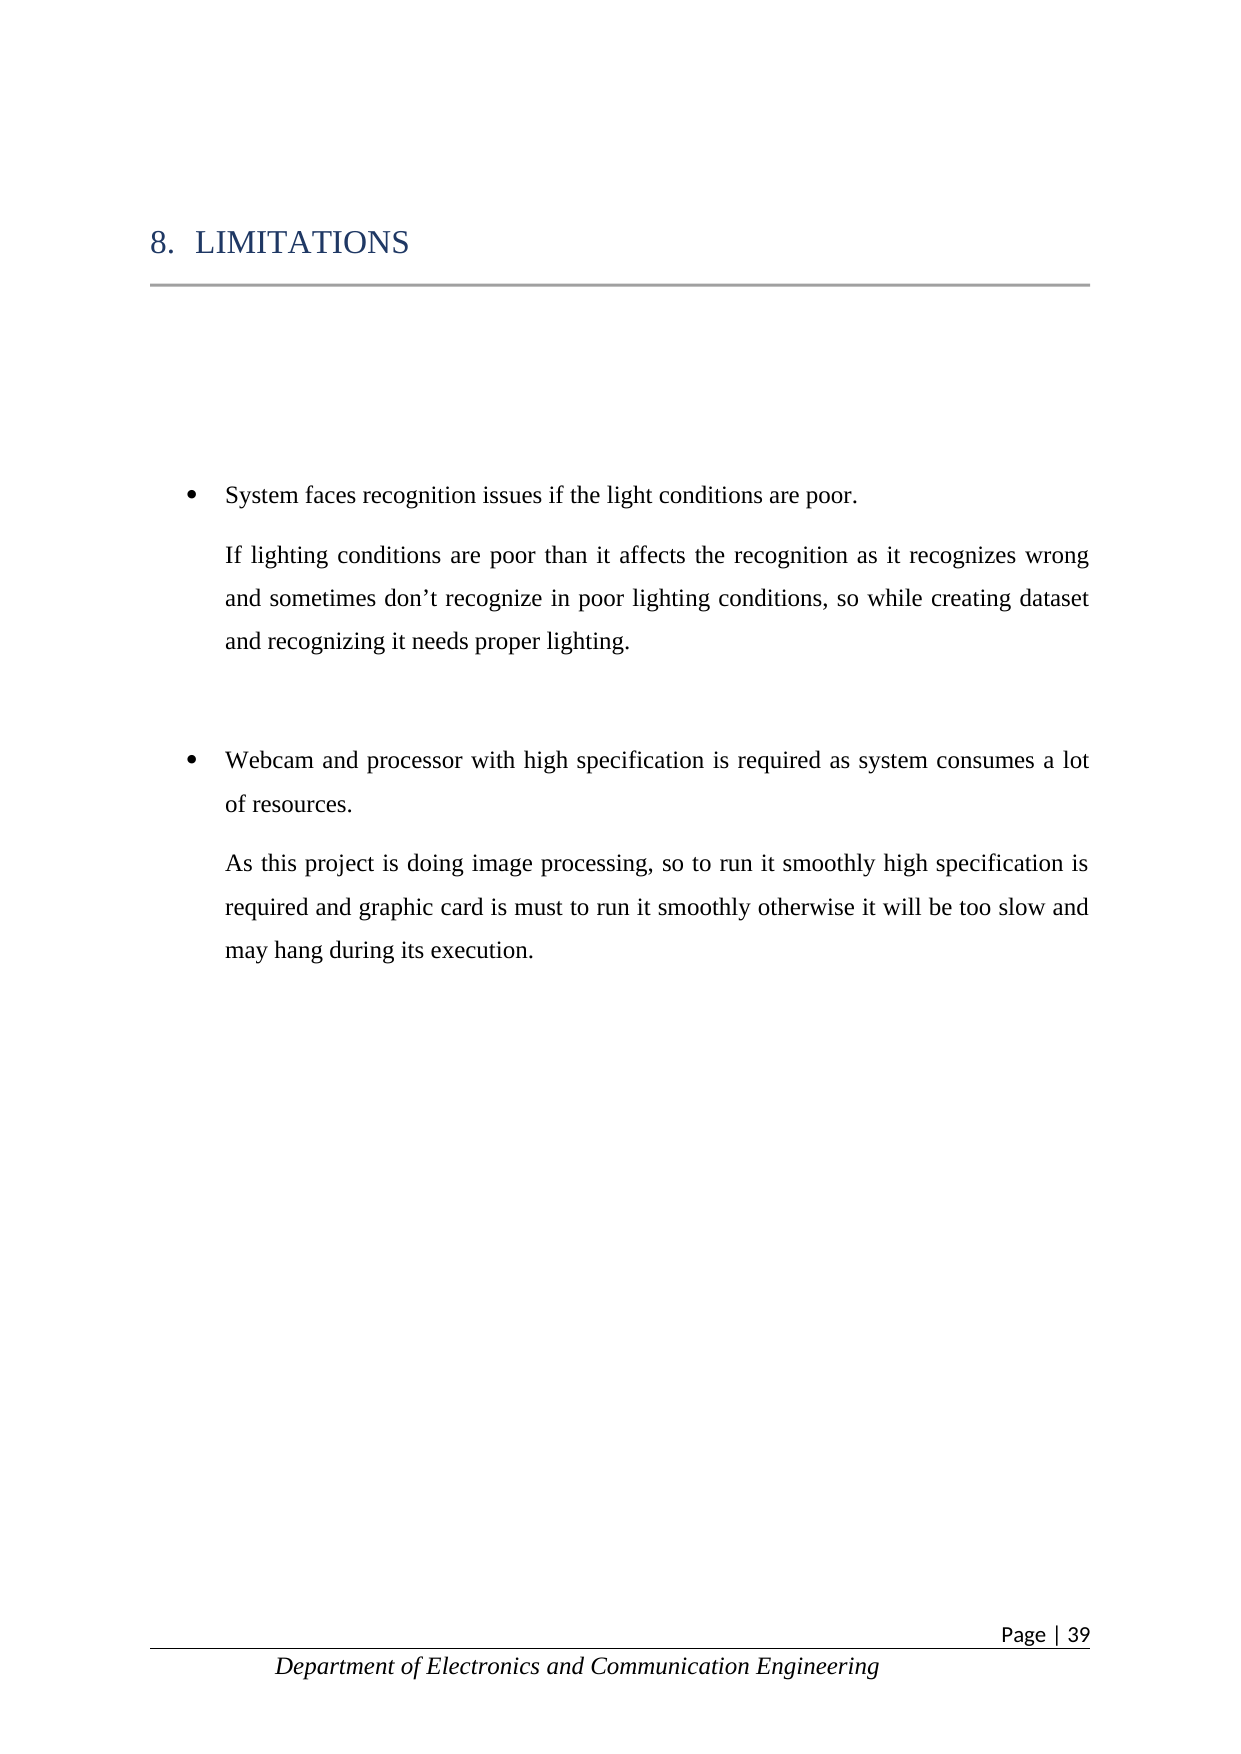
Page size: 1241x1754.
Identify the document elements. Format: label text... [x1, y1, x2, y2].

list System faces recognition issues if the light conditions are poor. [187, 480, 1090, 509]
subtitle LIMITATIONS [150, 222, 1090, 260]
list Webcam and processor with high specification is required as system consumes a lot of resources. [187, 746, 1090, 817]
text As this project is doing image processing, so to run it smoothly high specification is required and graphic card is must to run it smoothly otherwise it will be too slow and may hang during its execution. [225, 848, 1090, 963]
text If lighting conditions are poor than it affects the recognition as it recognizes wrong and sometimes don’t recognize in poor lighting conditions, so while creating dataset and recognizing it needs proper lighting. [225, 540, 1090, 655]
